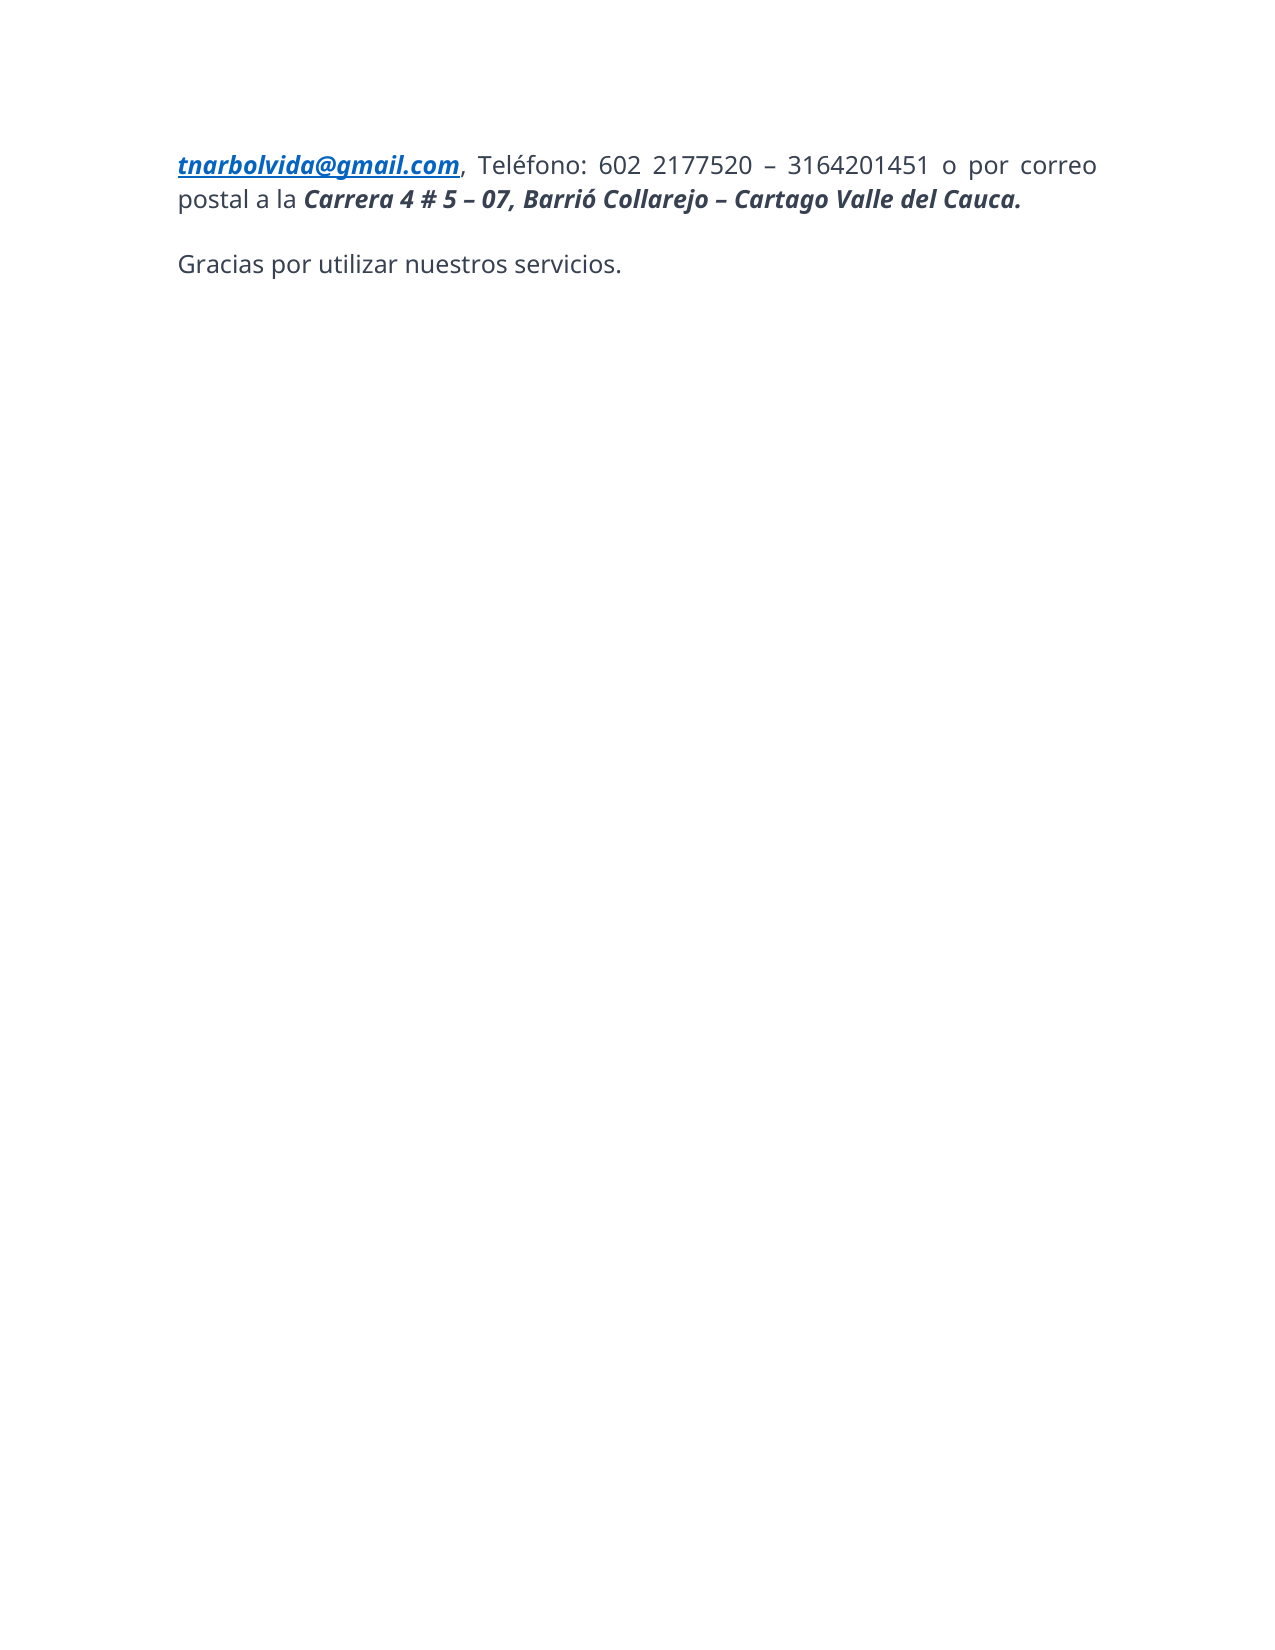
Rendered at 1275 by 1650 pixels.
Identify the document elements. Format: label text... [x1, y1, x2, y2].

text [177, 148, 1098, 216]
text Gracias por utilizar nuestros servicios. [177, 247, 1098, 281]
